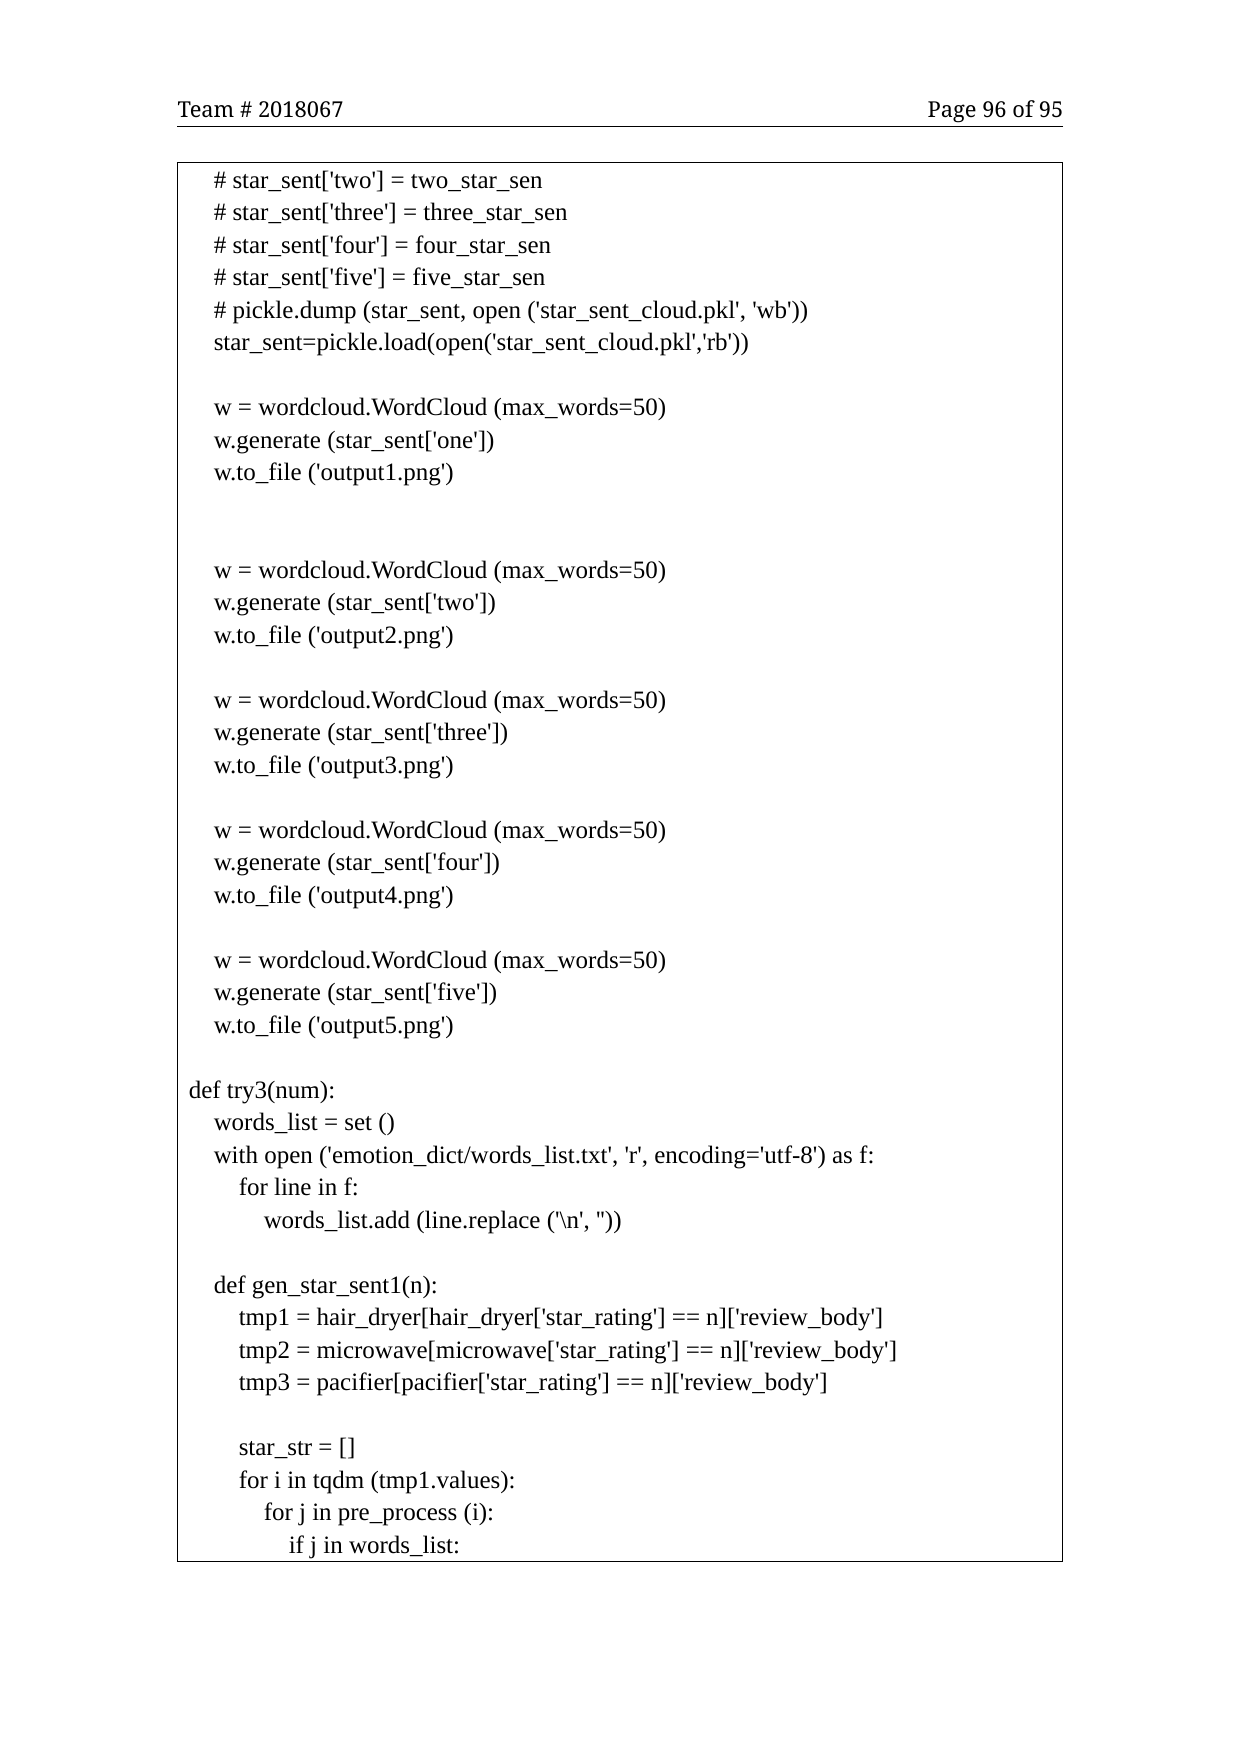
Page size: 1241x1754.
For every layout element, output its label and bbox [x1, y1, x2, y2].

table_cell [178, 163, 1062, 1561]
